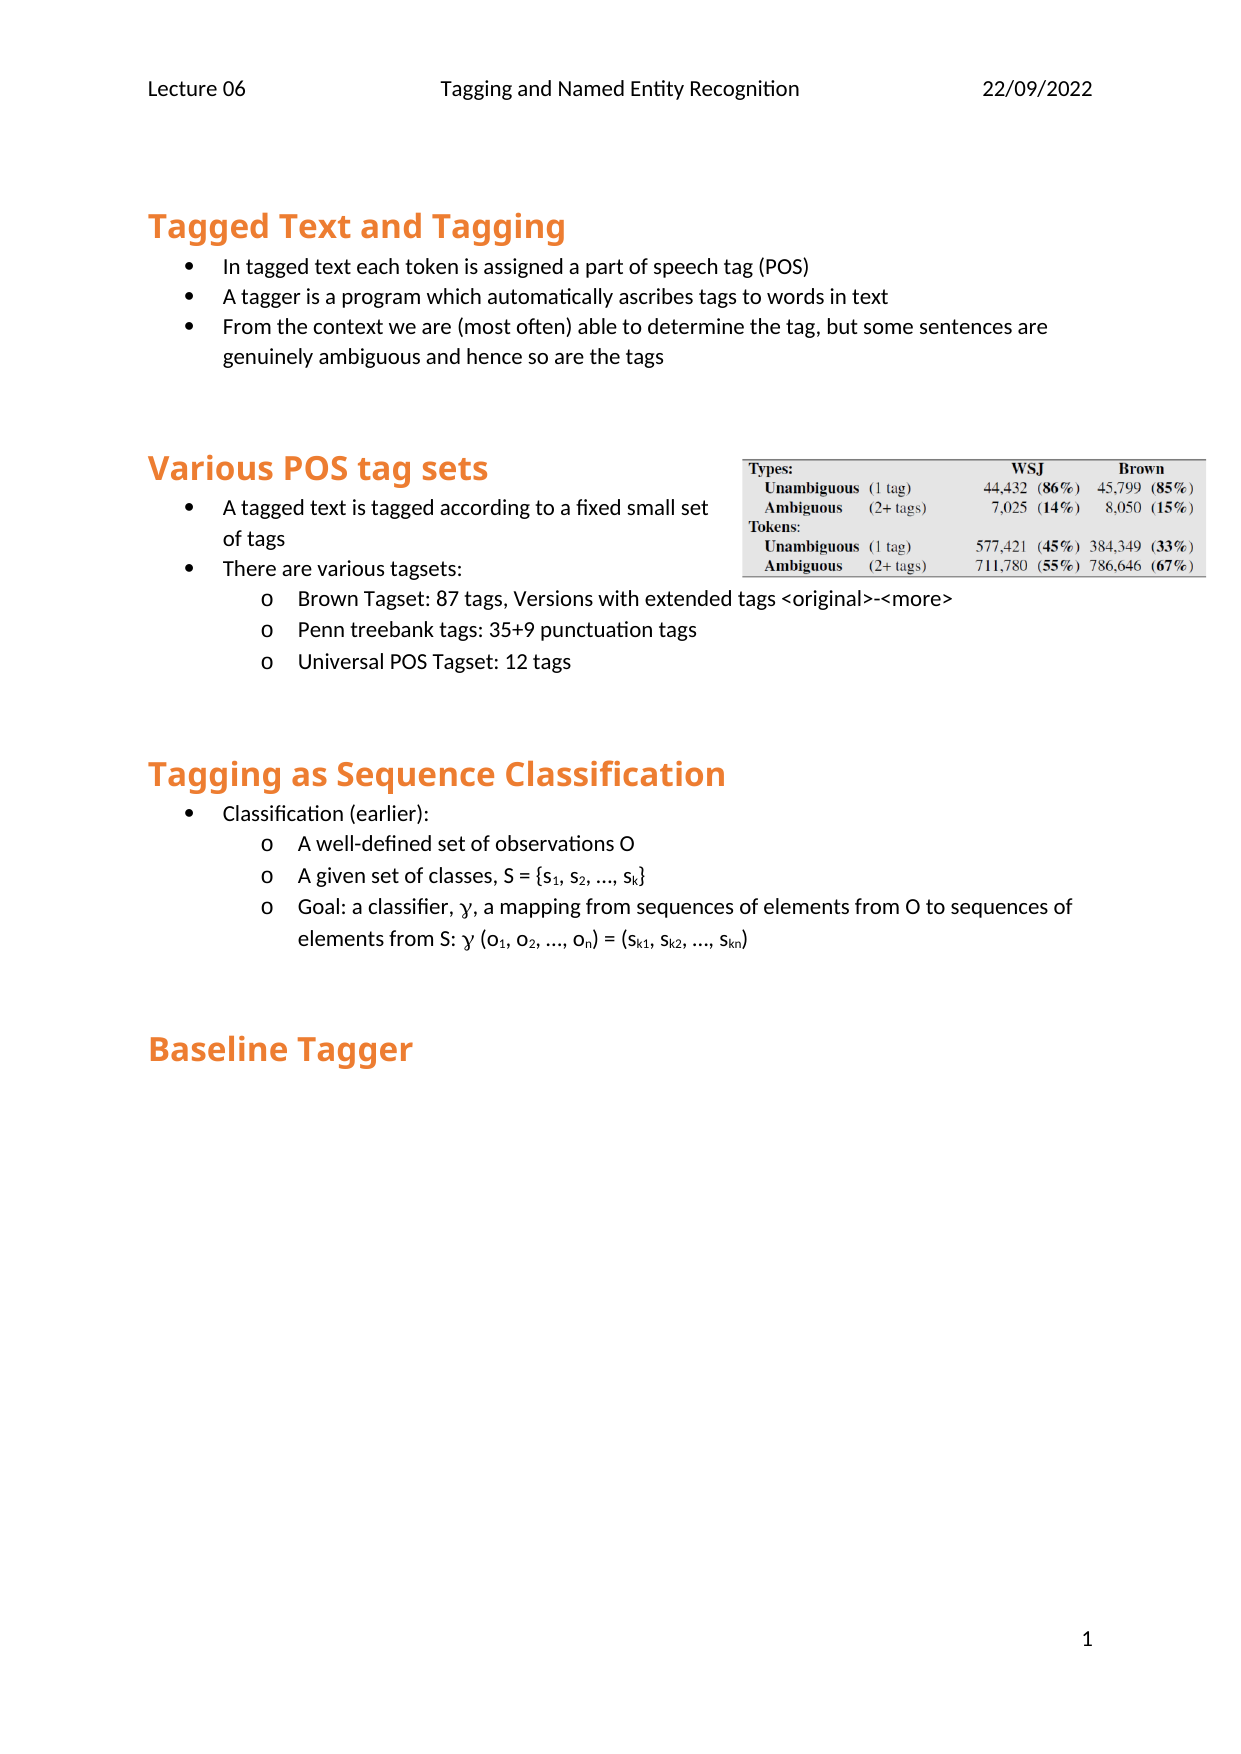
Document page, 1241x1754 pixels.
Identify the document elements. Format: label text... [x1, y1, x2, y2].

list Classification (earlier): [185, 799, 1093, 827]
list In tagged text each token is assigned a part of speech tag (POS) [185, 252, 1093, 280]
list A well-defined set of observations O [260, 829, 1093, 859]
subtitle Baseline Tagger [148, 1026, 1093, 1071]
list From the context we are (most often) able to determine the tag, but some sentences are genuinely ambiguous and hence so are the tags [185, 312, 1093, 370]
list Brown Tagset: 87 tags, Versions with extended tags <original>-<more> [260, 584, 1093, 613]
list A tagged text is tagged according to a fixed small set of tags [185, 493, 742, 552]
subtitle Tagged Text and Tagging [148, 203, 1093, 248]
subtitle Various POS tag sets [148, 444, 1093, 490]
list Goal: a classifier, , a mapping from sequences of elements from O to sequences of elements from S: (o1, o2, …, on) = (sk1, sk2, …, skn) [260, 892, 1093, 952]
list A given set of classes, S = {s1, s2, …, sk} [260, 861, 1093, 890]
list A tagger is a program which automatically ascribes tags to words in text [185, 282, 1093, 310]
list Universal POS Tagset: 12 tags [260, 647, 1093, 676]
list There are various tagsets: [185, 554, 1093, 582]
picture [742, 457, 1207, 578]
list Penn treebank tags: 35+9 punctuation tags [260, 616, 1093, 645]
subtitle Tagging as Sequence Classification [148, 750, 1093, 796]
